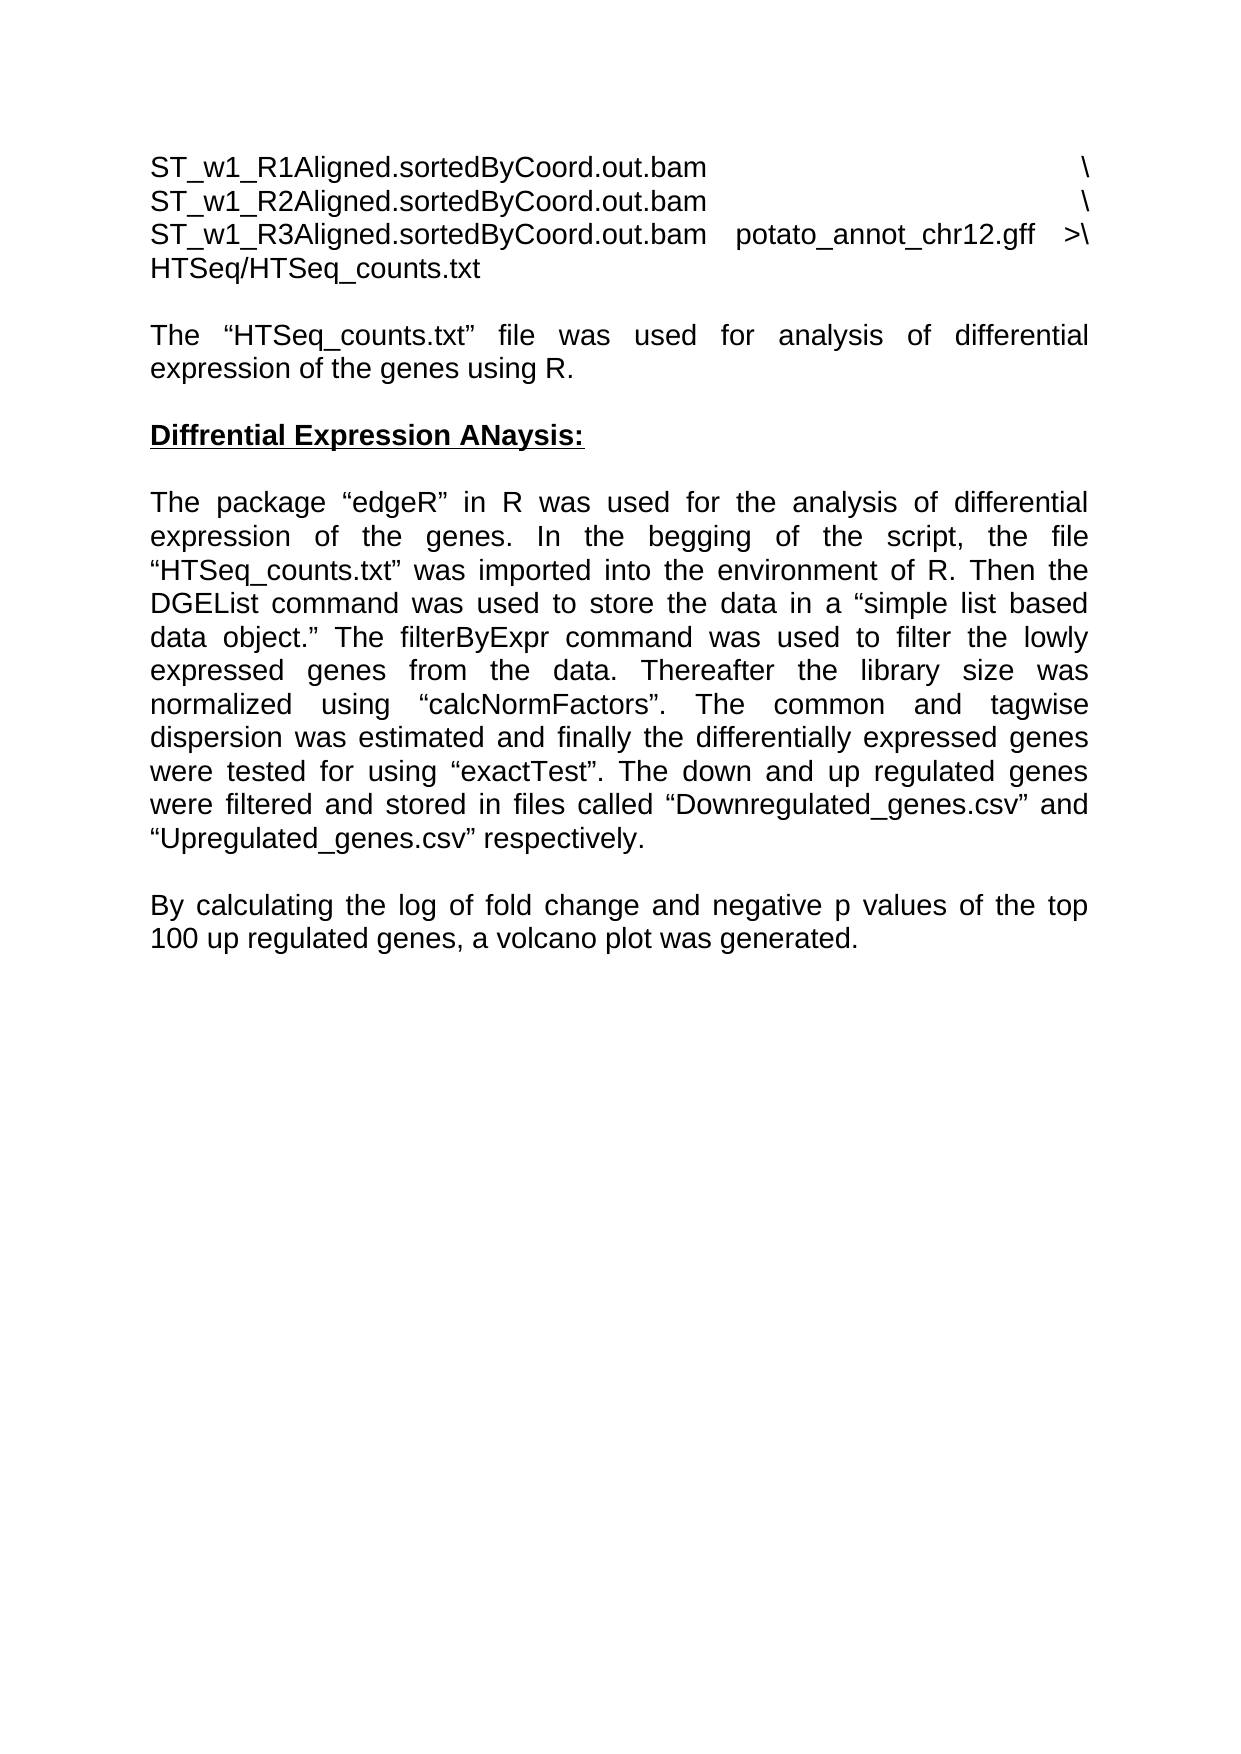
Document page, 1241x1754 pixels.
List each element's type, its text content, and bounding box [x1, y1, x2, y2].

text Diffrential Expression ANaysis: [150, 418, 1090, 452]
text By calculating the log of fold change and negative p values of the top 100 up regulated genes, a volcano plot was generated. [150, 888, 1090, 955]
text The package “edgeR” in R was used for the analysis of differential expression of the genes. In the begging of the script, the file “HTSeq_counts.txt” was imported into the environment of R. Then the DGEList command was used to store the data in a “simple list based data object.” The filterByExpr command was used to filter the lowly expressed genes from the data. Thereafter the library size was normalized using “calcNormFactors”. The common and tagwise dispersion was estimated and finally the differentially expressed genes were tested for using “exactTest”. The down and up regulated genes were filtered and stored in files called “Downregulated_genes.csv” and “Upregulated_genes.csv” respectively. [150, 485, 1090, 854]
text The “HTSeq_counts.txt” file was used for analysis of differential expression of the genes using R. [150, 318, 1090, 385]
text ST_w1_R1Aligned.sortedByCoord.out.bam \ ST_w1_R2Aligned.sortedByCoord.out.bam \ ST_w1_R3Aligned.sortedByCoord.out.bam potato_annot_chr12.gff >\ HTSeq/HTSeq_counts.txt [150, 150, 1090, 284]
